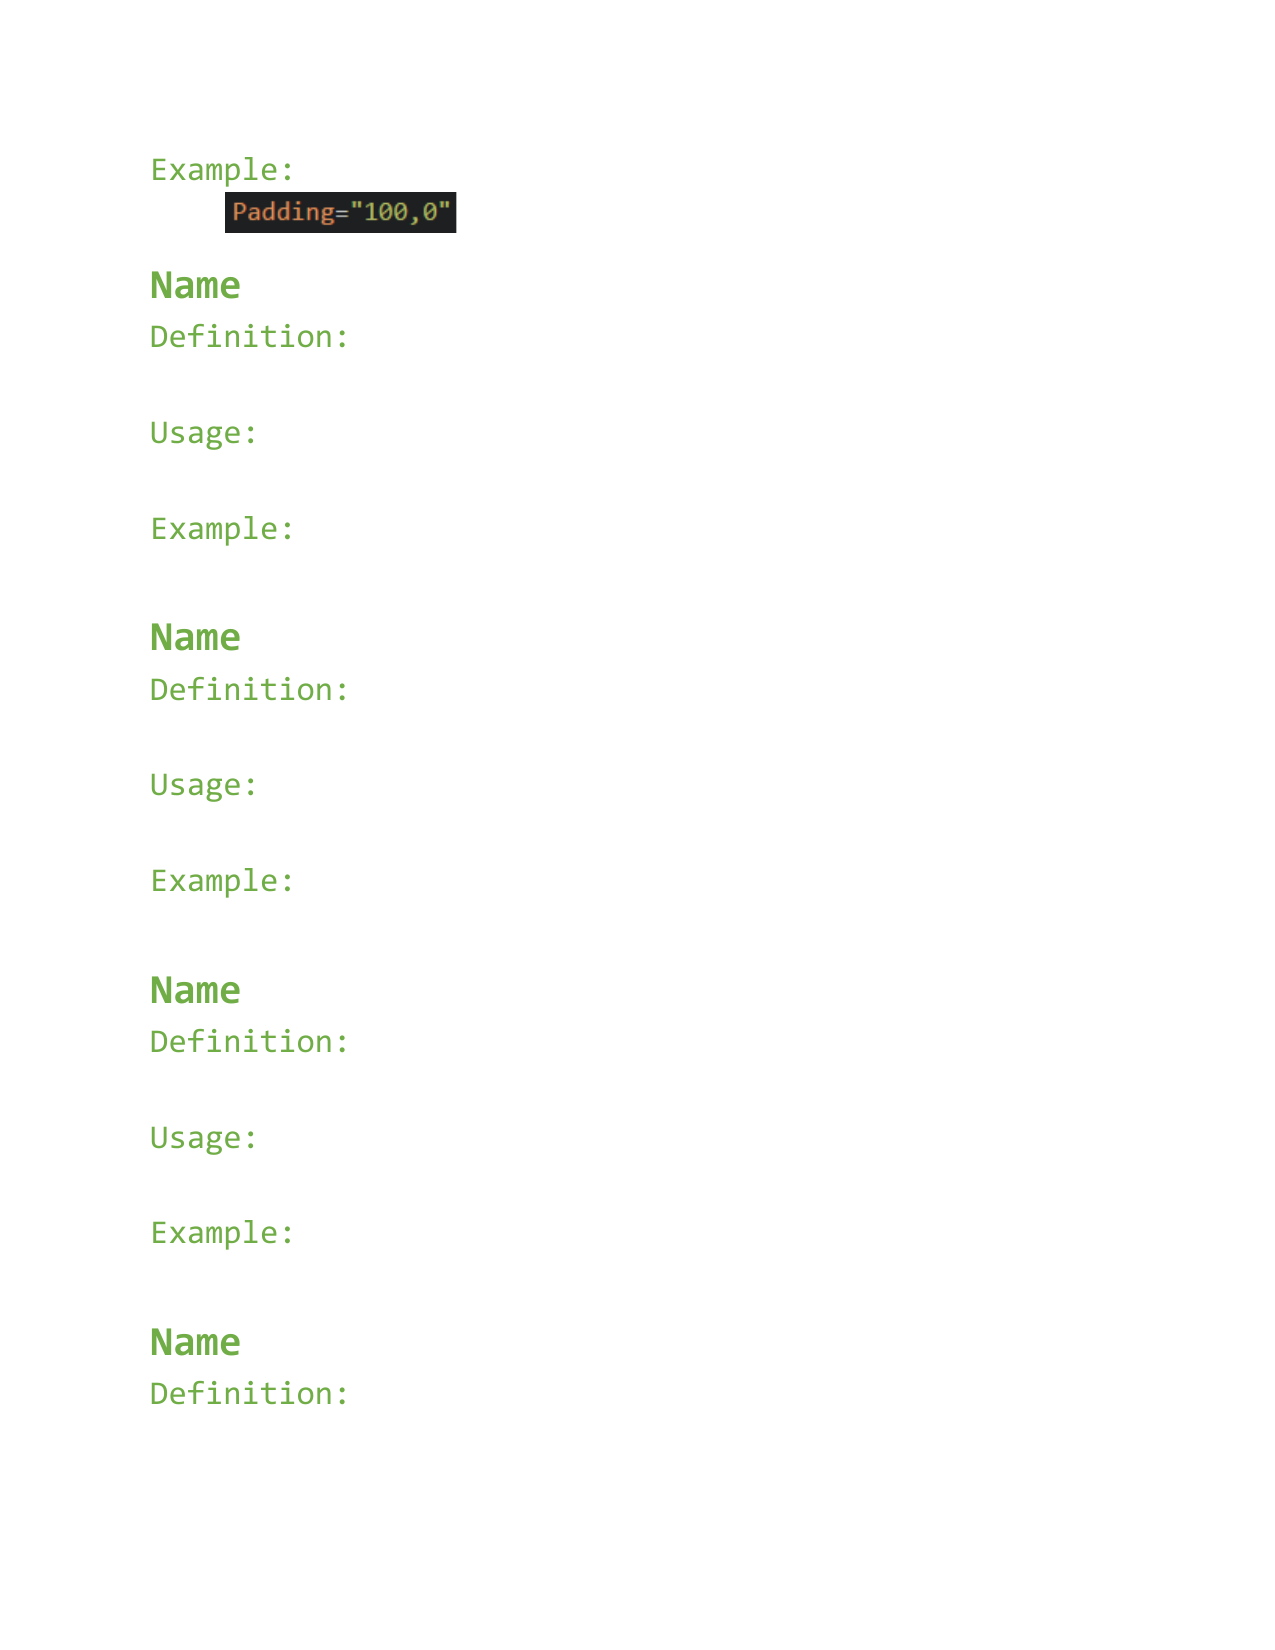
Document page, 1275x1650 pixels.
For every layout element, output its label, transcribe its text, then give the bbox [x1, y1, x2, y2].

subtitle Name [150, 965, 1125, 1014]
subtitle Definition: [150, 669, 1125, 709]
subtitle Definition: [150, 1374, 1125, 1413]
subtitle Example: [150, 861, 1125, 900]
subtitle Usage: [150, 413, 1125, 452]
subtitle Name [150, 613, 1125, 662]
subtitle Usage: [150, 1118, 1125, 1157]
subtitle Name [150, 261, 1125, 309]
subtitle Definition: [150, 317, 1125, 356]
subtitle Example: [150, 509, 1125, 548]
subtitle Usage: [150, 765, 1125, 804]
subtitle Name [150, 1317, 1125, 1366]
subtitle Definition: [150, 1022, 1125, 1061]
picture [225, 192, 457, 233]
subtitle Example: [150, 150, 1125, 189]
subtitle Example: [150, 1213, 1125, 1252]
